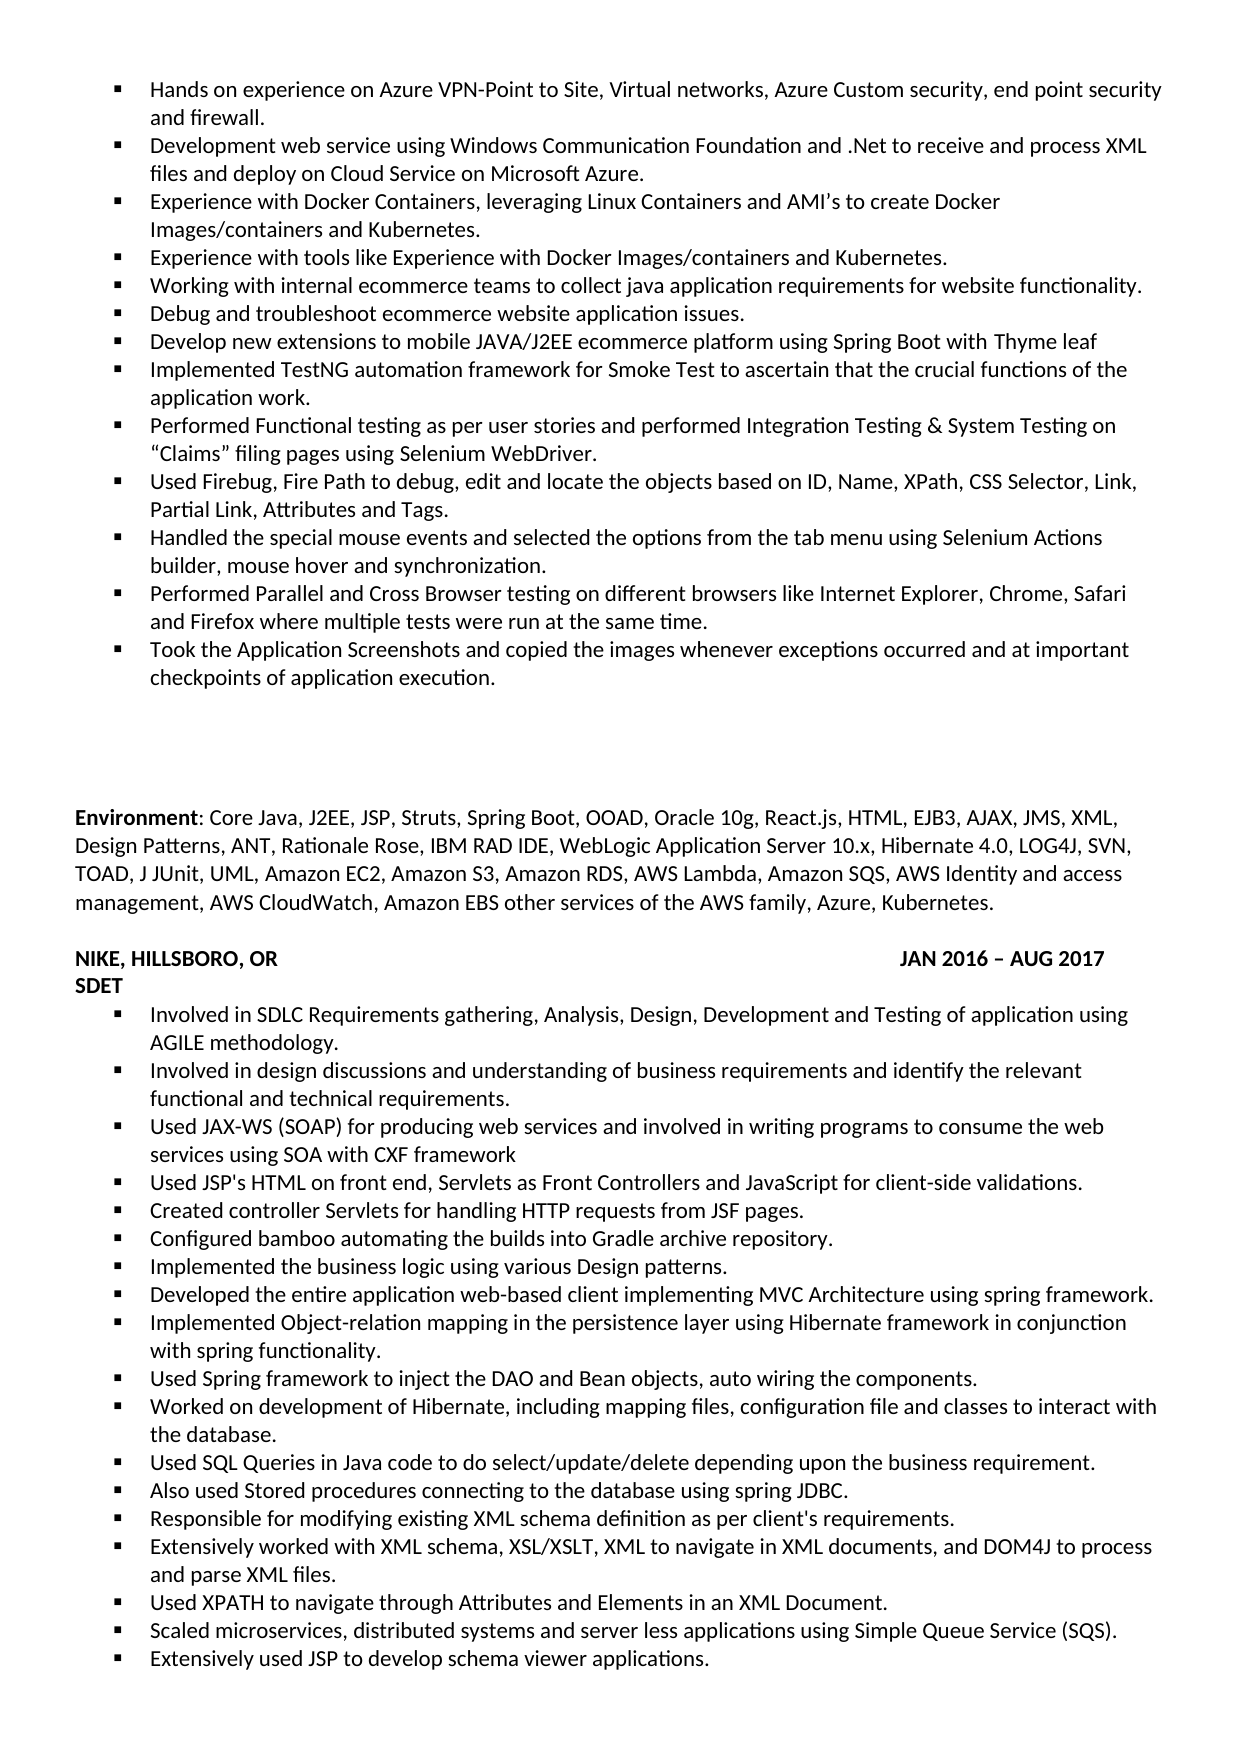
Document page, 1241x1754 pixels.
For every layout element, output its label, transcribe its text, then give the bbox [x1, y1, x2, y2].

list Experience with tools like Experience with Docker Images/containers and Kubernetes. [112, 243, 1165, 271]
list Implemented Object-relation mapping in the persistence layer using Hibernate framework in conjunction with spring functionality. [112, 1308, 1165, 1364]
list Used XPATH to navigate through Attributes and Elements in an XML Document. [112, 1588, 1165, 1616]
list Extensively worked with XML schema, XSL/XSLT, XML to navigate in XML documents, and DOM4J to process and parse XML files. [112, 1532, 1165, 1588]
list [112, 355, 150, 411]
list Involved in design discussions and understanding of business requirements and identify the relevant functional and technical requirements. [112, 1056, 1165, 1112]
list Developed the entire application web-based client implementing MVC Architecture using spring framework. [112, 1280, 1165, 1308]
list Involved in SDLC Requirements gathering, Analysis, Design, Development and Testing of application using AGILE methodology. [112, 1000, 1165, 1056]
list Develop new extensions to mobile JAVA/J2EE ecommerce platform using Spring Boot with Thyme leaf [112, 327, 1165, 355]
list Configured bamboo automating the builds into Gradle archive repository. [112, 1224, 1165, 1252]
list Implemented the business logic using various Design patterns. [112, 1252, 1165, 1280]
list Used JSP's HTML on front end, Servlets as Front Controllers and JavaScript for client-side validations. [112, 1168, 1165, 1196]
list Handled the special mouse events and selected the options from the tab menu using Selenium Actions builder, mouse hover and synchronization. [547, 523, 1165, 579]
list Hands on experience on Azure VPN-Point to Site, Virtual networks, Azure Custom security, end point security and firewall. [112, 75, 1165, 131]
text Environment: Core Java, J2EE, JSP, Struts, Spring Boot, OOAD, Oracle 10g, React.js, HTML, EJB3, AJAX, JMS, XML, Design Patterns, ANT, Rationale Rose, IBM RAD IDE, WebLogic Application Server 10.x, Hibernate 4.0, LOG4J, SVN, TOAD, J JUnit, UML, Amazon EC2, Amazon S3, Amazon RDS, AWS Lambda, Amazon SQS, AWS Identity and access management, AWS CloudWatch, Amazon EBS other services of the AWS family, Azure, Kubernetes. [75, 803, 1165, 916]
list Development web service using Windows Communication Foundation and .Net to receive and process XML files and deploy on Cloud Service on Microsoft Azure. [112, 131, 1165, 187]
list Performed Parallel and Cross Browser testing on different browsers like Internet Explorer, Chrome, Safari and Firefox where multiple tests were run at the same time. [112, 579, 1165, 635]
list Took the Application Screenshots and copied the images whenever exceptions occurred and at important checkpoints of application execution. [112, 635, 1165, 691]
text NIKE, HILLSBORO, OR JAN 2016 – AUG 2017 [75, 944, 1165, 972]
list Extensively used JSP to develop schema viewer applications. [112, 1644, 1165, 1672]
list Created controller Servlets for handling HTTP requests from JSF pages. [112, 1196, 1165, 1224]
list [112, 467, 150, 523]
list Debug and troubleshoot ecommerce website application issues. [112, 299, 1165, 327]
list Worked on development of Hibernate, including mapping files, configuration file and classes to interact with the database. [112, 1392, 1165, 1448]
list Scaled microservices, distributed systems and server less applications using Simple Queue Service (SQS). [112, 1616, 1165, 1644]
list Experience with Docker Containers, leveraging Linux Containers and AMI’s to create Docker Images/containers and Kubernetes. [112, 187, 1165, 243]
list Used Spring framework to inject the DAO and Bean objects, auto wiring the components. [112, 1364, 1165, 1392]
list Also used Stored procedures connecting to the database using spring JDBC. [112, 1476, 1165, 1504]
list Responsible for modifying existing XML schema definition as per client's requirements. [112, 1504, 1165, 1532]
list Implemented TestNG automation framework for Smoke Test to ascertain that the crucial functions of the application work. [311, 355, 1165, 411]
list Used SQL Queries in Java code to do select/update/delete depending upon the business requirement. [112, 1448, 1165, 1476]
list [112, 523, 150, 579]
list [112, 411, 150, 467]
list Working with internal ecommerce teams to collect java application requirements for website functionality. [112, 271, 1165, 299]
list Performed Functional testing as per user stories and performed Integration Testing & System Testing on “Claims” filing pages using Selenium WebDriver. [598, 411, 1165, 467]
list Used Firebug, Fire Path to debug, edit and locate the objects based on ID, Name, XPath, CSS Selector, Link, Partial Link, Attributes and Tags. [449, 467, 1165, 523]
list Used JAX-WS (SOAP) for producing web services and involved in writing programs to consume the web services using SOA with CXF framework [112, 1112, 1165, 1168]
text SDET [75, 972, 1165, 1000]
